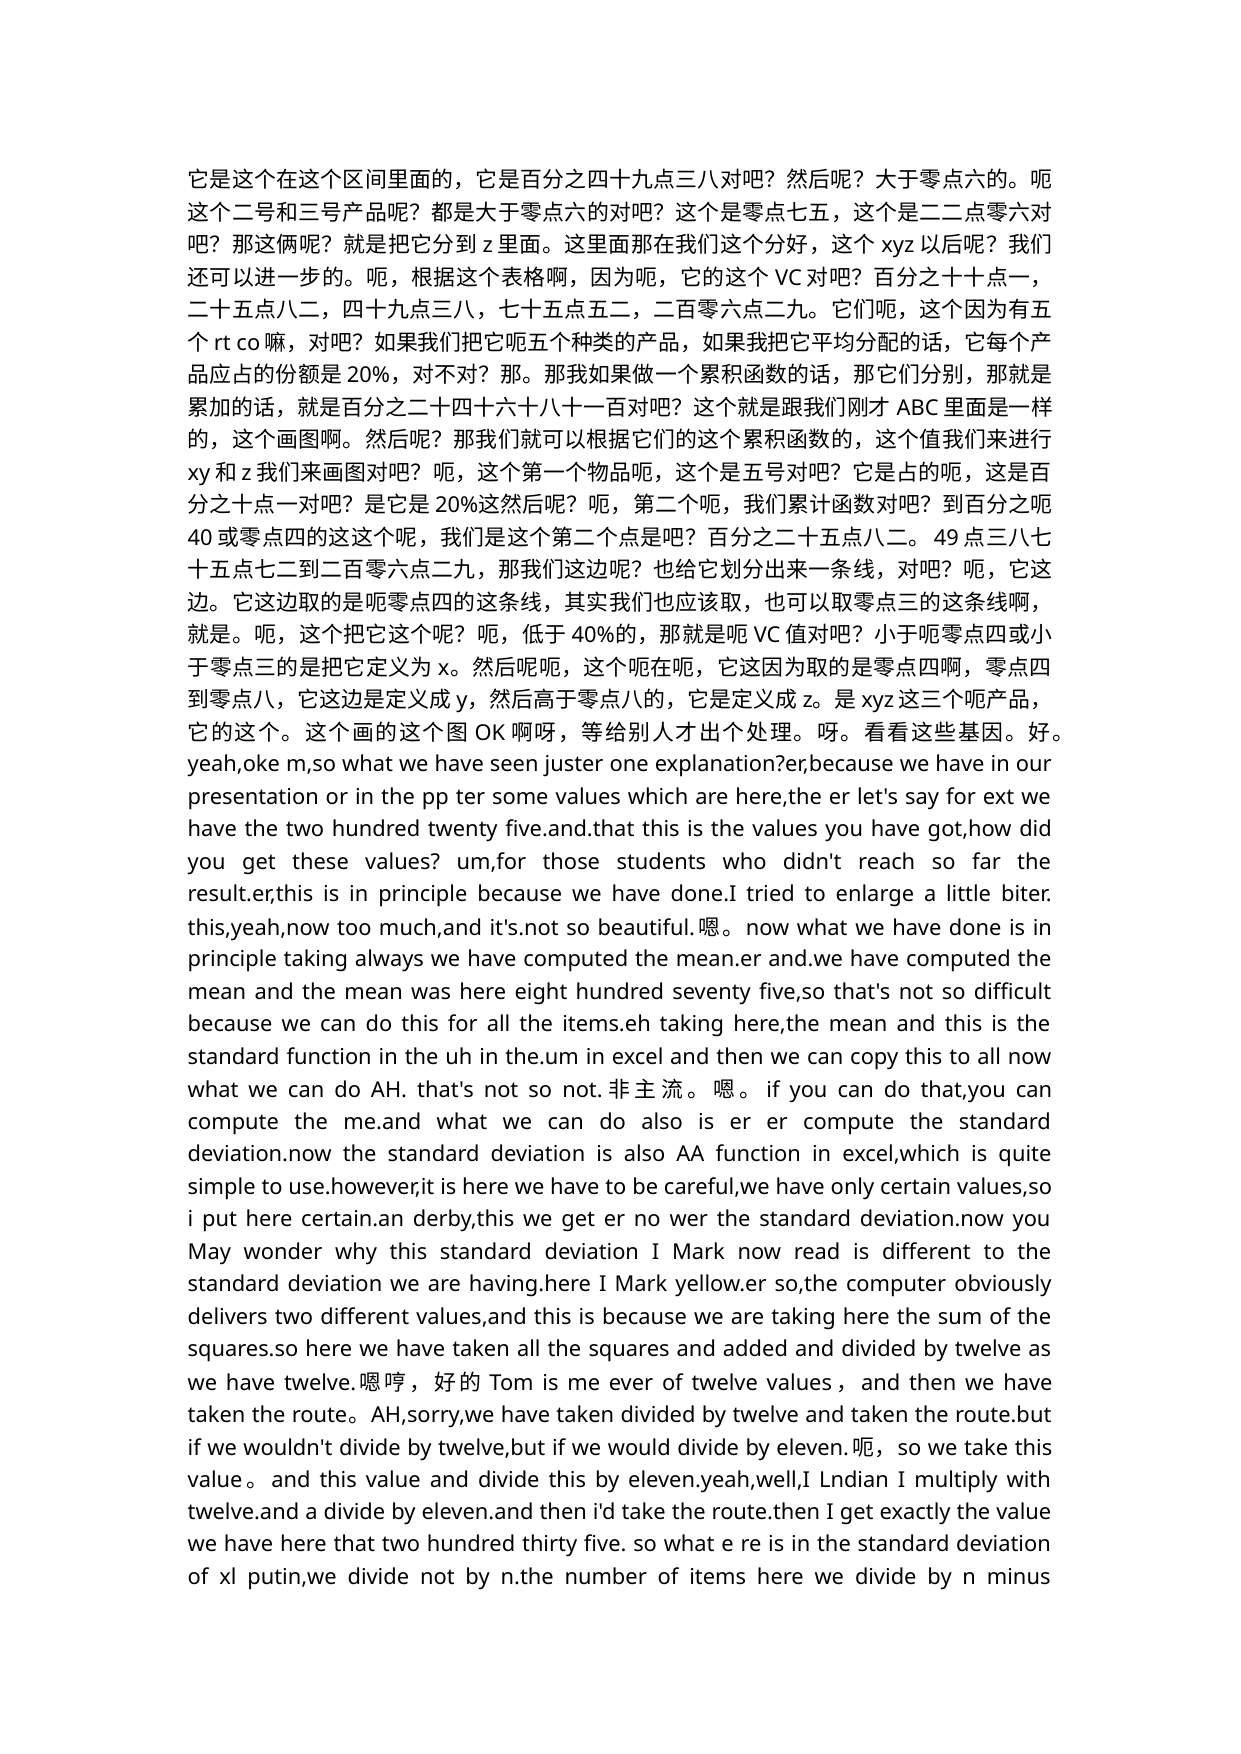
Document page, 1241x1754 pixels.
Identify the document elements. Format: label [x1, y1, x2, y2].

text [187, 162, 1053, 1592]
